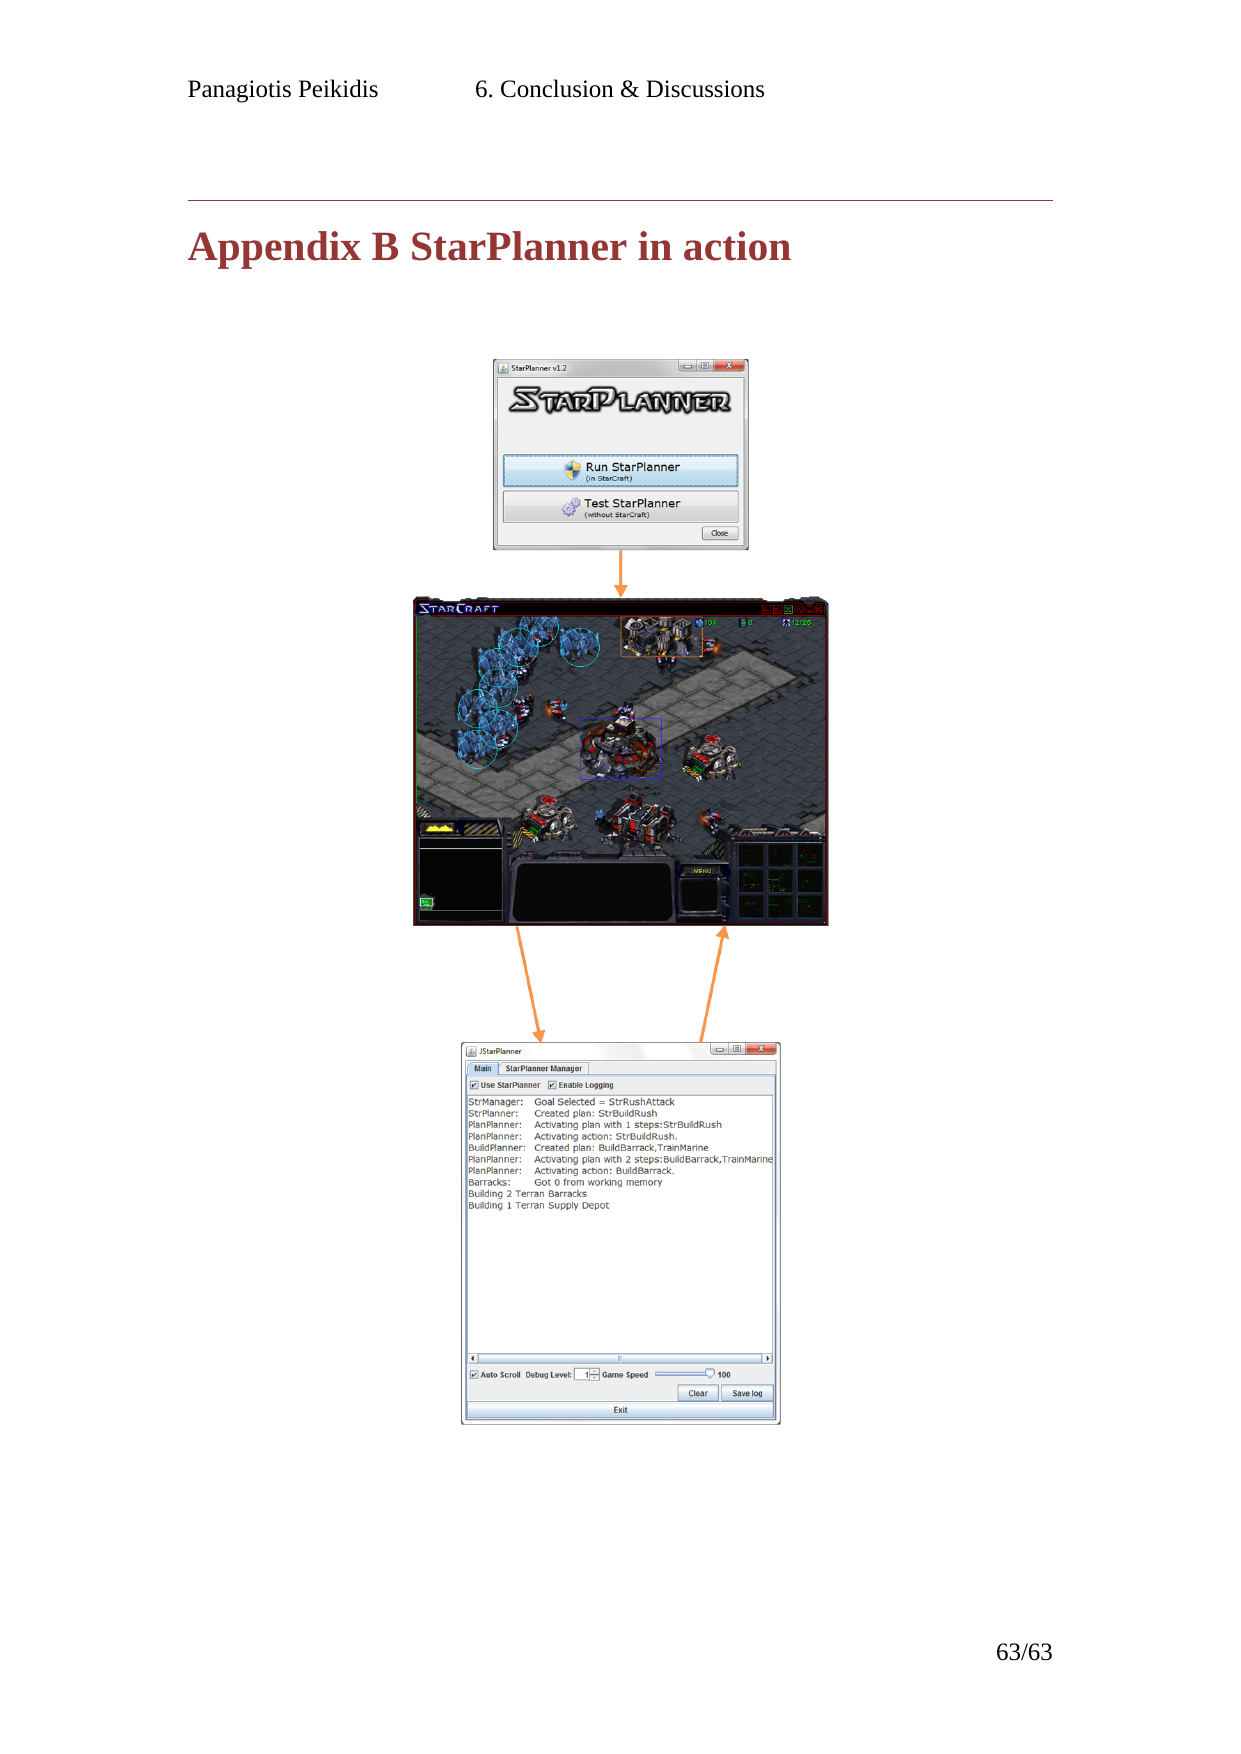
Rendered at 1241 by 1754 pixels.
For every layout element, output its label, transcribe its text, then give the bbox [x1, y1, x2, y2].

text StarPlanner in action [187, 201, 1053, 269]
picture [409, 355, 831, 1428]
